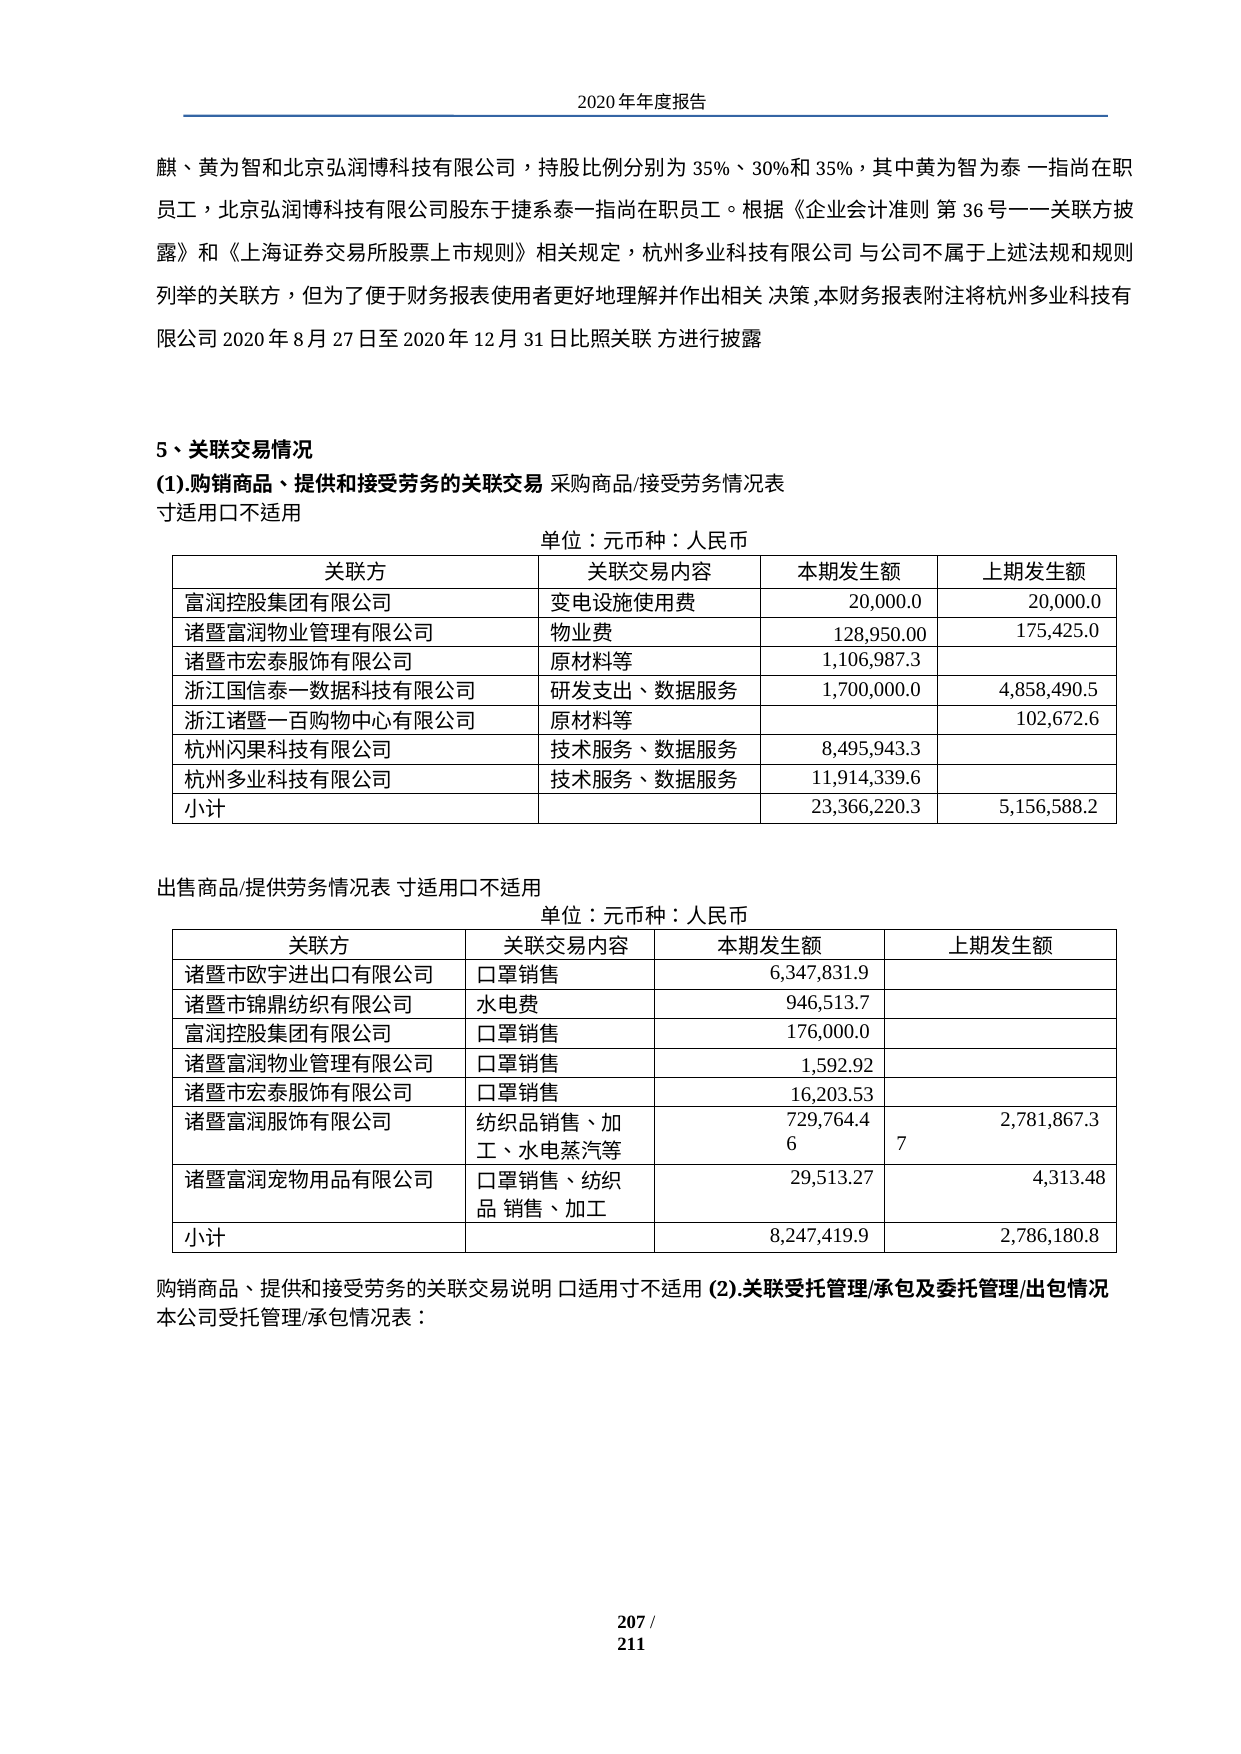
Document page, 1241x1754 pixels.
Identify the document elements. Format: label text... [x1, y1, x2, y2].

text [156, 141, 1134, 355]
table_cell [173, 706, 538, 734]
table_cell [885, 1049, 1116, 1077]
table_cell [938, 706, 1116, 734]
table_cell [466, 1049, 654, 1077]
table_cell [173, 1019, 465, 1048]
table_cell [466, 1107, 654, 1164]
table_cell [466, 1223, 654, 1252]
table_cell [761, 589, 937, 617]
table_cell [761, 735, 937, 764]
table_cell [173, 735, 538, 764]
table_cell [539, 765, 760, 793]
text 寸适用口不适用 [156, 498, 1134, 527]
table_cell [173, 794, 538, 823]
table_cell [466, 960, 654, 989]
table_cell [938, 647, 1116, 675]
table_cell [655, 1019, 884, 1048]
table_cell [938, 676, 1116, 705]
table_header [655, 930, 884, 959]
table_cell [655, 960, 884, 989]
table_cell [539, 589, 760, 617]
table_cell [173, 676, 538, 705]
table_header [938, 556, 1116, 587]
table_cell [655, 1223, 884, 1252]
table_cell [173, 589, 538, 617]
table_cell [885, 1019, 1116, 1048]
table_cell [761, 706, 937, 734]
text 购销商品、提供和接受劳务的关联交易说明 口适用寸不适用 (2).关联受托管理/承包及委托管理/出包情况 本公司受托管理/承包情况表： [156, 1274, 1134, 1331]
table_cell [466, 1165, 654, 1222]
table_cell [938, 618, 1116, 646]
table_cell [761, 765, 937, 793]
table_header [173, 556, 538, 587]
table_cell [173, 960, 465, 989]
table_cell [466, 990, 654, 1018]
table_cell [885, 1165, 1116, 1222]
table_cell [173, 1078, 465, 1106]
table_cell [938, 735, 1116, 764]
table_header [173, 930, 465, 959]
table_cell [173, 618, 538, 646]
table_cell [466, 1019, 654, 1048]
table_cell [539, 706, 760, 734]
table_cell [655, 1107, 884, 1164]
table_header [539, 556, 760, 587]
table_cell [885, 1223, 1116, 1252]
text 出售商品/提供劳务情况表 寸适用口不适用 [156, 872, 1134, 901]
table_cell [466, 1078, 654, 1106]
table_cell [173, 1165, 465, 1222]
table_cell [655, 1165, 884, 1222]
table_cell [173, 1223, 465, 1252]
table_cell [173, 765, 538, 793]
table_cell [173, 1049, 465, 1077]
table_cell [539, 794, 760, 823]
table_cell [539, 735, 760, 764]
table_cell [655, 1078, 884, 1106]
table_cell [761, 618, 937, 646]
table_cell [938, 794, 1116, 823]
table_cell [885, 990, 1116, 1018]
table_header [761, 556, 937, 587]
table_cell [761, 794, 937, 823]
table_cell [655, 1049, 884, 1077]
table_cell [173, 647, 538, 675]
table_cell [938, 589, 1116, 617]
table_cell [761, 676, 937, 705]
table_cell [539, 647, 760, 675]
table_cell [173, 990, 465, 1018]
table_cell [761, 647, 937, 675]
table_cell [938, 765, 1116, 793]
text (1).购销商品、提供和接受劳务的关联交易 采购商品/接受劳务情况表 [156, 464, 1134, 498]
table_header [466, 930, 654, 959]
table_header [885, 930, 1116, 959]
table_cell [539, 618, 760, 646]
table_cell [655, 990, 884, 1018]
text 5、关联交易情况 [156, 430, 1134, 464]
text 单位：元币种：人民币 [156, 527, 1134, 555]
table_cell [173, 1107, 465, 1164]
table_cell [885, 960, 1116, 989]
text 单位：元币种：人民币 [156, 901, 1134, 929]
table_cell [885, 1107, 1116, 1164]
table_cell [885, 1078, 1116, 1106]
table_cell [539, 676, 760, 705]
